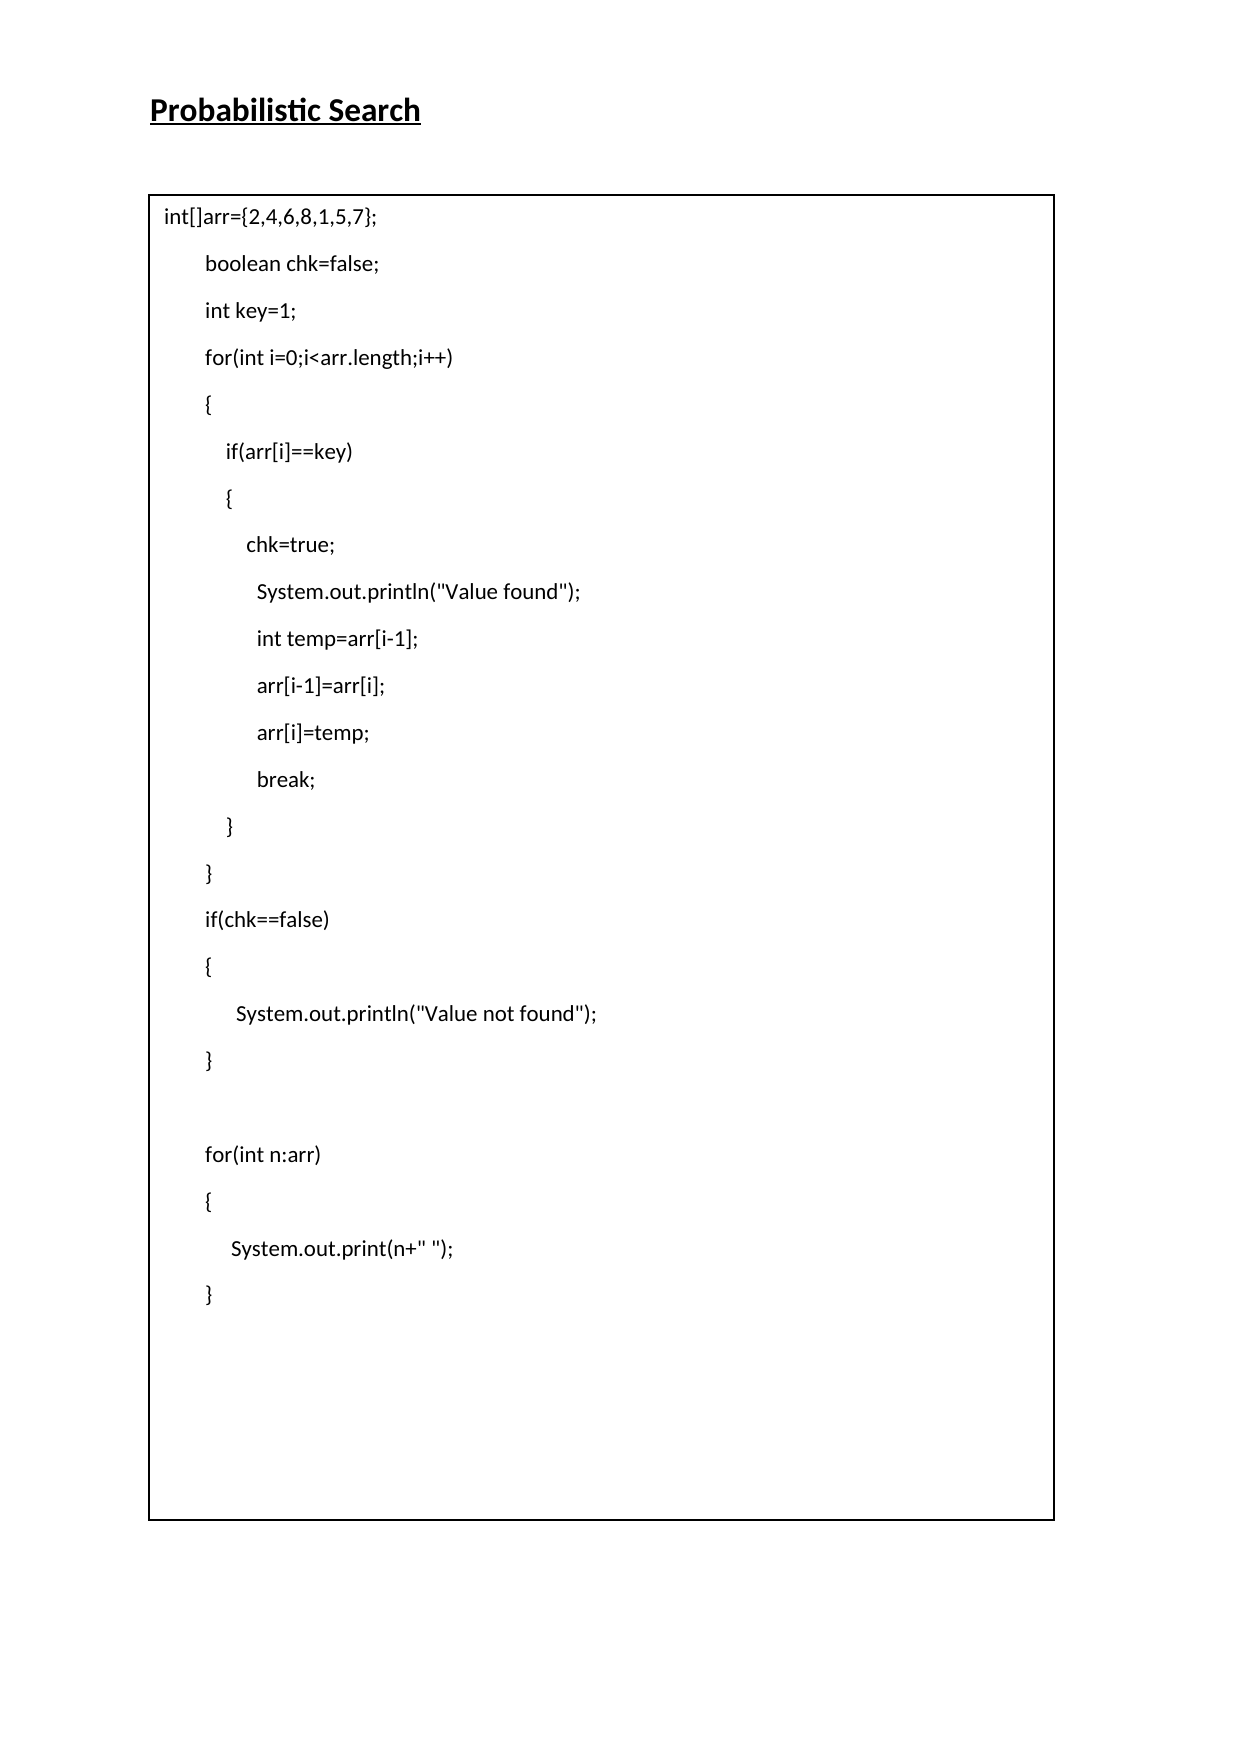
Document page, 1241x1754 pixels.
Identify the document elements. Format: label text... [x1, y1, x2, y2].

text Probabilistic Search [150, 89, 1090, 129]
